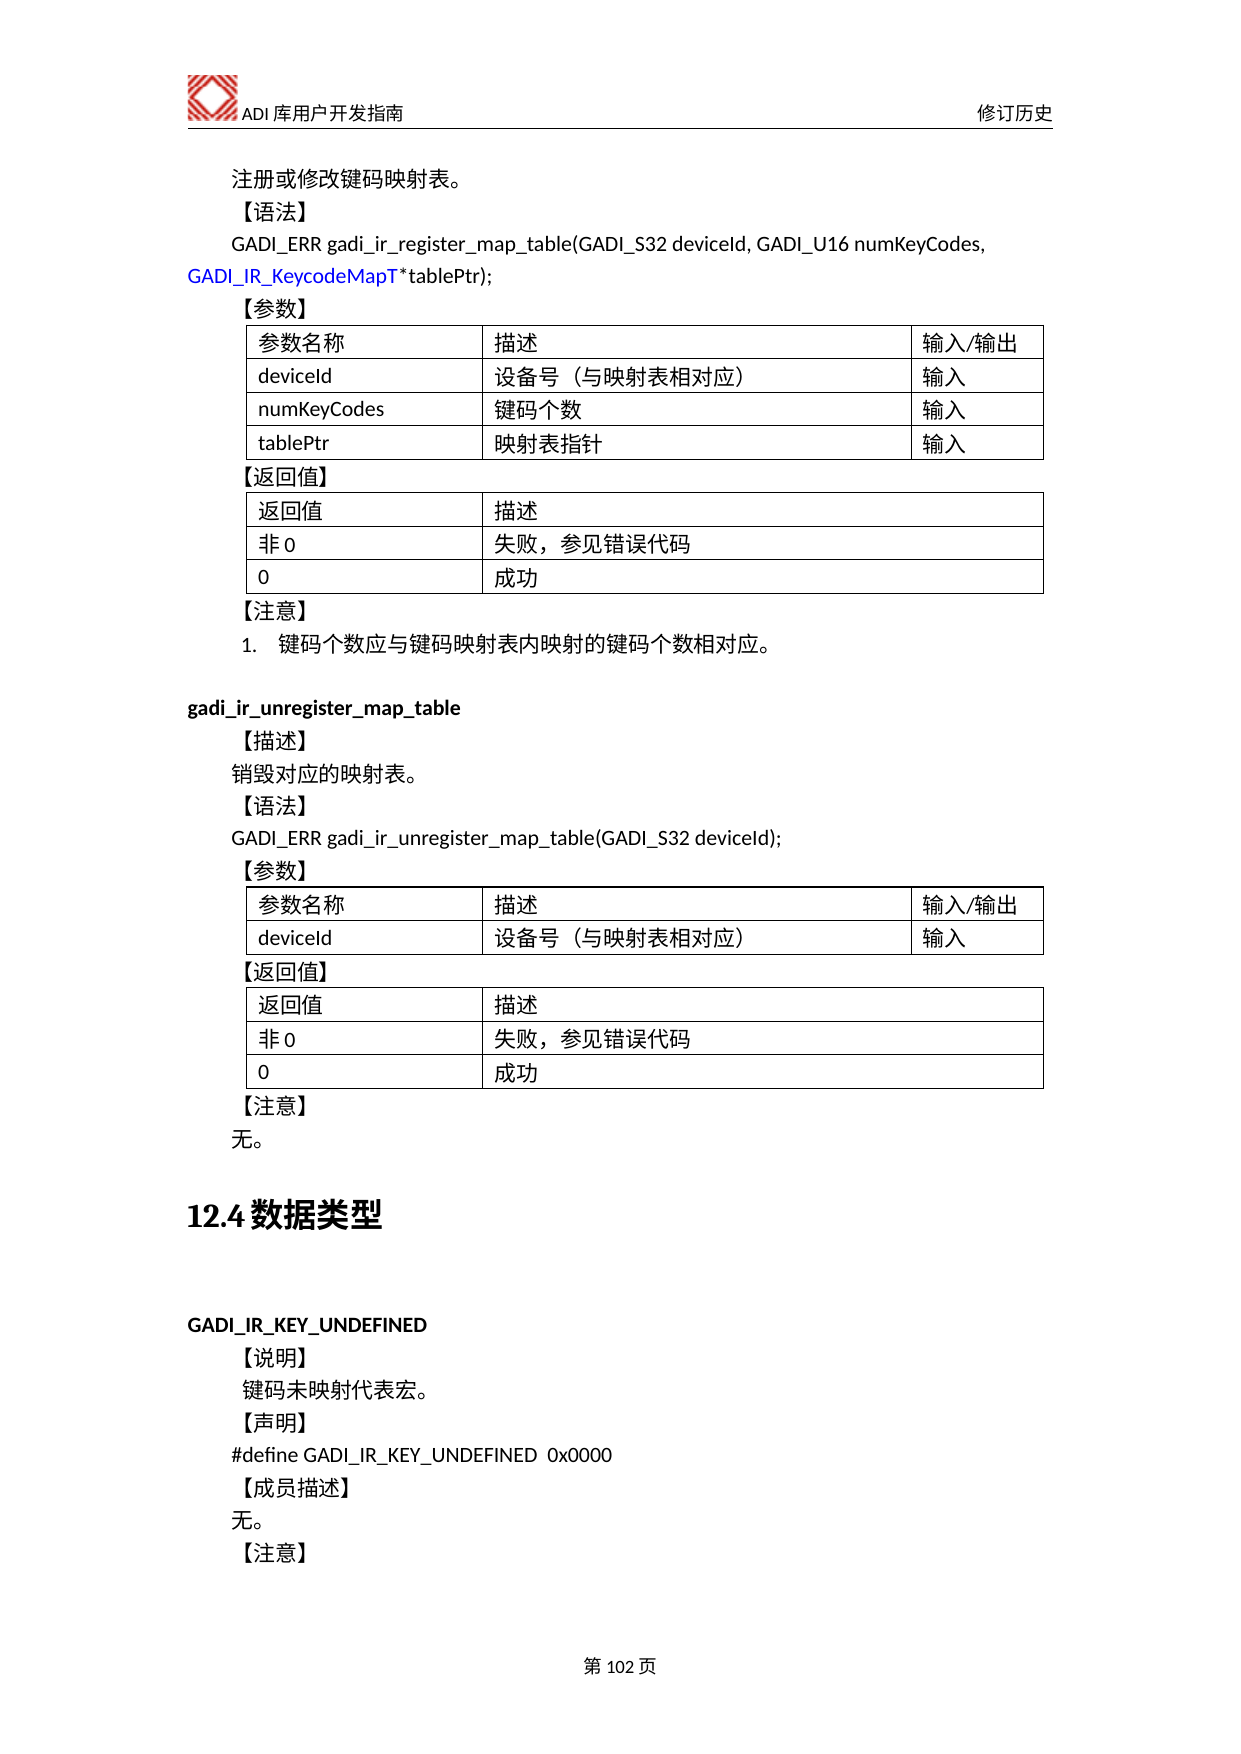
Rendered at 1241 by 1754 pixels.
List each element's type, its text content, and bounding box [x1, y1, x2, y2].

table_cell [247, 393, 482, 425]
text 【语法】 [187, 194, 1053, 227]
text 【注意】 [187, 594, 1053, 626]
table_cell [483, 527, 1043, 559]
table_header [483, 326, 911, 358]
text GADI_ERR gadi_ir_register_map_table(GADI_S32 deviceId, GADI_U16 numKeyCodes, [187, 227, 1053, 259]
subtitle 数据类型 [187, 1181, 1053, 1246]
text 【声明】 [187, 1405, 1053, 1438]
text 键码未映射代表宏。 [187, 1373, 1053, 1405]
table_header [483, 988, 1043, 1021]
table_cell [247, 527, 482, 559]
text 无。 [187, 1121, 1053, 1154]
text #define GADI_IR_KEY_UNDEFINED 0x0000 [187, 1438, 1053, 1470]
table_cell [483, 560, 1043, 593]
list 键码个数应与键码映射表内映射的键码个数相对应。 [241, 626, 1053, 659]
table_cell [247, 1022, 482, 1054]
text 【描述】 [187, 724, 1053, 756]
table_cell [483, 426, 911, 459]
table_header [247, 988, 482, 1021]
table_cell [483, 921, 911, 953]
text 销毁对应的映射表。 [187, 756, 1053, 789]
text 【返回值】 [187, 460, 1053, 492]
text 【说明】 [187, 1340, 1053, 1373]
text gadi_ir_unregister_map_table [187, 691, 1053, 724]
text GADI_IR_KeycodeMapT*tablePtr); [187, 259, 1053, 292]
text 【返回值】 [187, 954, 1053, 987]
picture [187, 75, 238, 121]
text 【注意】 [187, 1089, 1053, 1121]
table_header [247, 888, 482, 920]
text 【参数】 [187, 292, 1053, 324]
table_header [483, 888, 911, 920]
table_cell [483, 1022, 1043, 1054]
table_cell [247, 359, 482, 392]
text GADI_IR_KEY_UNDEFINED [187, 1308, 1053, 1340]
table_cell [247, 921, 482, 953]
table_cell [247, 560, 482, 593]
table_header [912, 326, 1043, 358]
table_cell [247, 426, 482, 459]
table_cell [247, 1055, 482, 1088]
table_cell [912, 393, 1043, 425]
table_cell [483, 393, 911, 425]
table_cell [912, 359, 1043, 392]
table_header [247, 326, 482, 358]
text 无。 [187, 1503, 1053, 1535]
text 【成员描述】 [187, 1470, 1053, 1503]
text 【注意】 [187, 1535, 1053, 1568]
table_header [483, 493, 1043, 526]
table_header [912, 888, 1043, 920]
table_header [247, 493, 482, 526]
text GADI_ERR gadi_ir_unregister_map_table(GADI_S32 deviceId); [187, 821, 1053, 854]
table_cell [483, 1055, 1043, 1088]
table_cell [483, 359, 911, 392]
text 注册或修改键码映射表。 [187, 162, 1053, 194]
text 【语法】 [187, 789, 1053, 821]
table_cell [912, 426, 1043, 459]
text 【参数】 [187, 854, 1053, 886]
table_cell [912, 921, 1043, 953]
